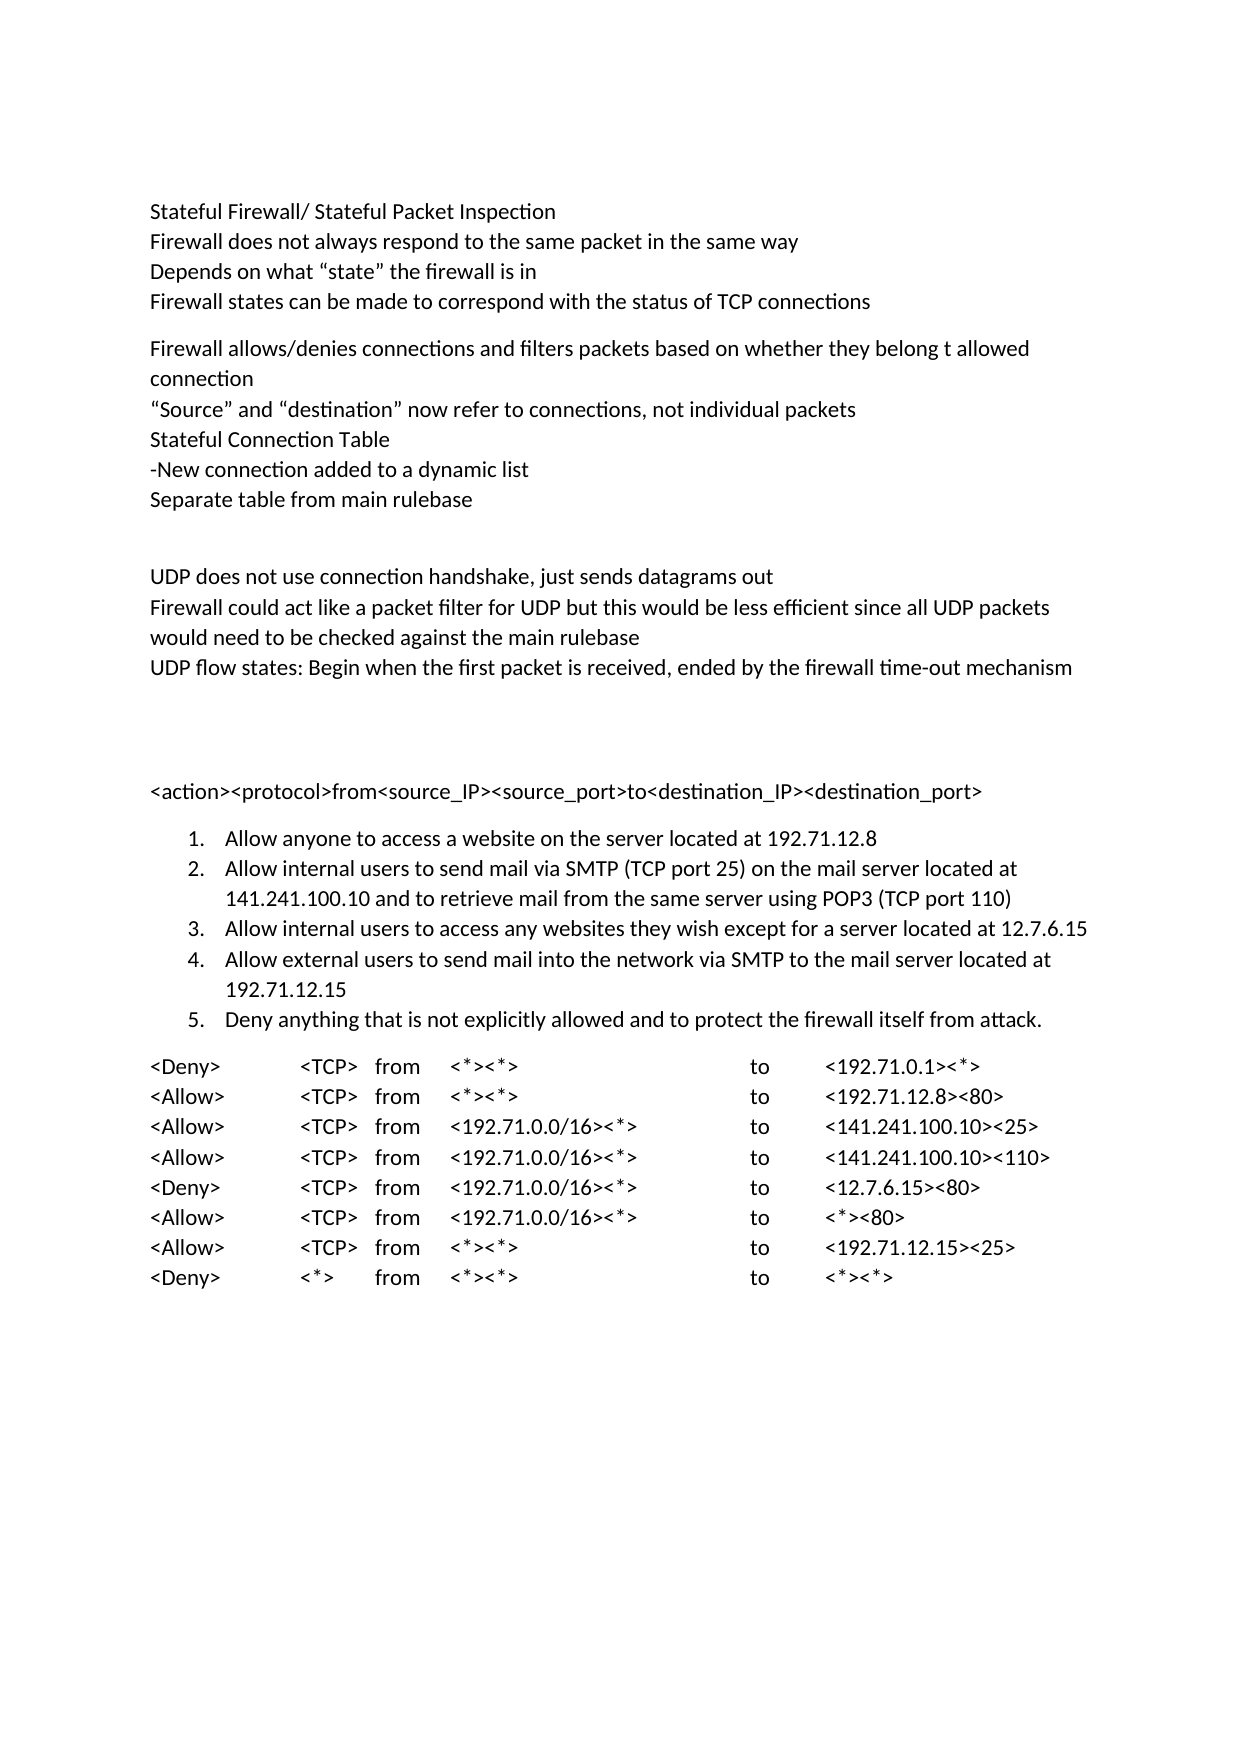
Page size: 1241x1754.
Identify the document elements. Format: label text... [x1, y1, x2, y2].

list Allow internal users to send mail via SMTP (TCP port 25) on the mail server located at 141.241.100.10 and to retrieve mail from the same server using POP3 (TCP port 110) [187, 854, 1090, 912]
list Allow anyone to access a website on the server located at 192.71.12.8 [187, 824, 1090, 852]
text <action><protocol>from<source_IP><source_port>to<destination_IP><destination_port> [150, 777, 1090, 805]
text Stateful Firewall/ Stateful Packet Inspection Firewall does not always respond to the same packet in the same way Depends on what “state” the firewall is in Firewall states can be made to correspond with the status of TCP connections [150, 197, 1090, 316]
list Deny anything that is not explicitly allowed and to protect the firewall itself from attack. [187, 1005, 1090, 1033]
text UDP does not use connection handshake, just sends datagrams out Firewall could act like a packet filter for UDP but this would be less efficient since all UDP packets would need to be checked against the main rulebase UDP flow states: Begin when the first packet is received, ended by the firewall time-out mechanism [150, 562, 1090, 711]
list Allow internal users to access any websites they wish except for a server located at 12.7.6.15 [187, 914, 1090, 943]
text <Deny> <TCP> from <*><*> to <192.71.0.1><*> <Allow> <TCP> from <*><*> to <192.71.12.8><80> <Allow> <TCP> from <192.71.0.0/16><*> to <141.241.100.10><25> <Allow> <TCP> from <192.71.0.0/16><*> to <141.241.100.10><110> <Deny> <TCP> from <192.71.0.0/16><*> to <12.7.6.15><80> <Allow> <TCP> from <192.71.0.0/16><*> to <*><80> <Allow> <TCP> from <*><*> to <192.71.12.15><25> <Deny> <*> from <*><*> to <*><*> [150, 1052, 1090, 1292]
list Allow external users to send mail into the network via SMTP to the mail server located at 192.71.12.15 [187, 945, 1090, 1003]
text Firewall allows/denies connections and filters packets based on whether they belong t allowed connection “Source” and “destination” now refer to connections, not individual packets Stateful Connection Table -New connection added to a dynamic list Separate table from main rulebase [150, 334, 1090, 544]
